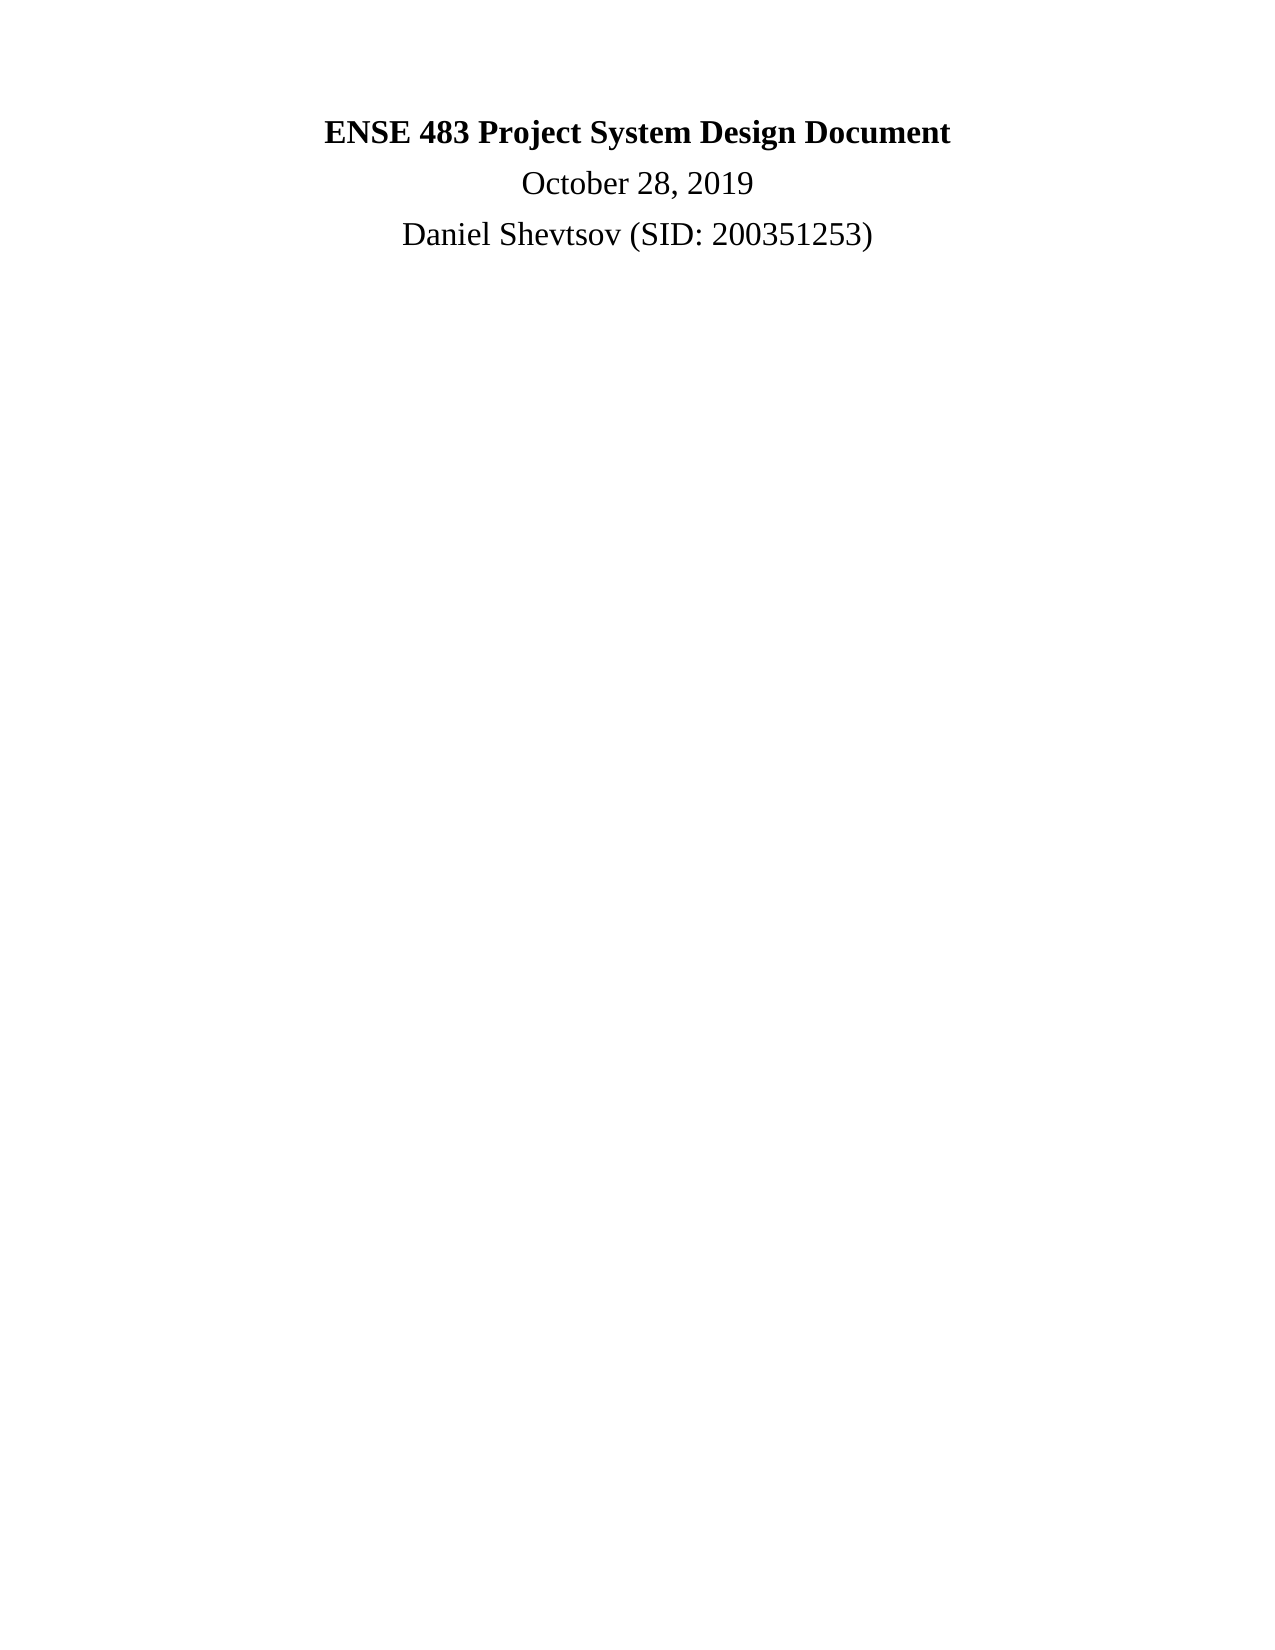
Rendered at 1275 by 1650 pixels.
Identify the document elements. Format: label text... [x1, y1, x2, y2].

text ENSE 483 Project System Design Document [112, 112, 1162, 151]
text Daniel Shevtsov (SID: 200351253) [112, 214, 1162, 252]
text October 28, 2019 [112, 163, 1162, 202]
